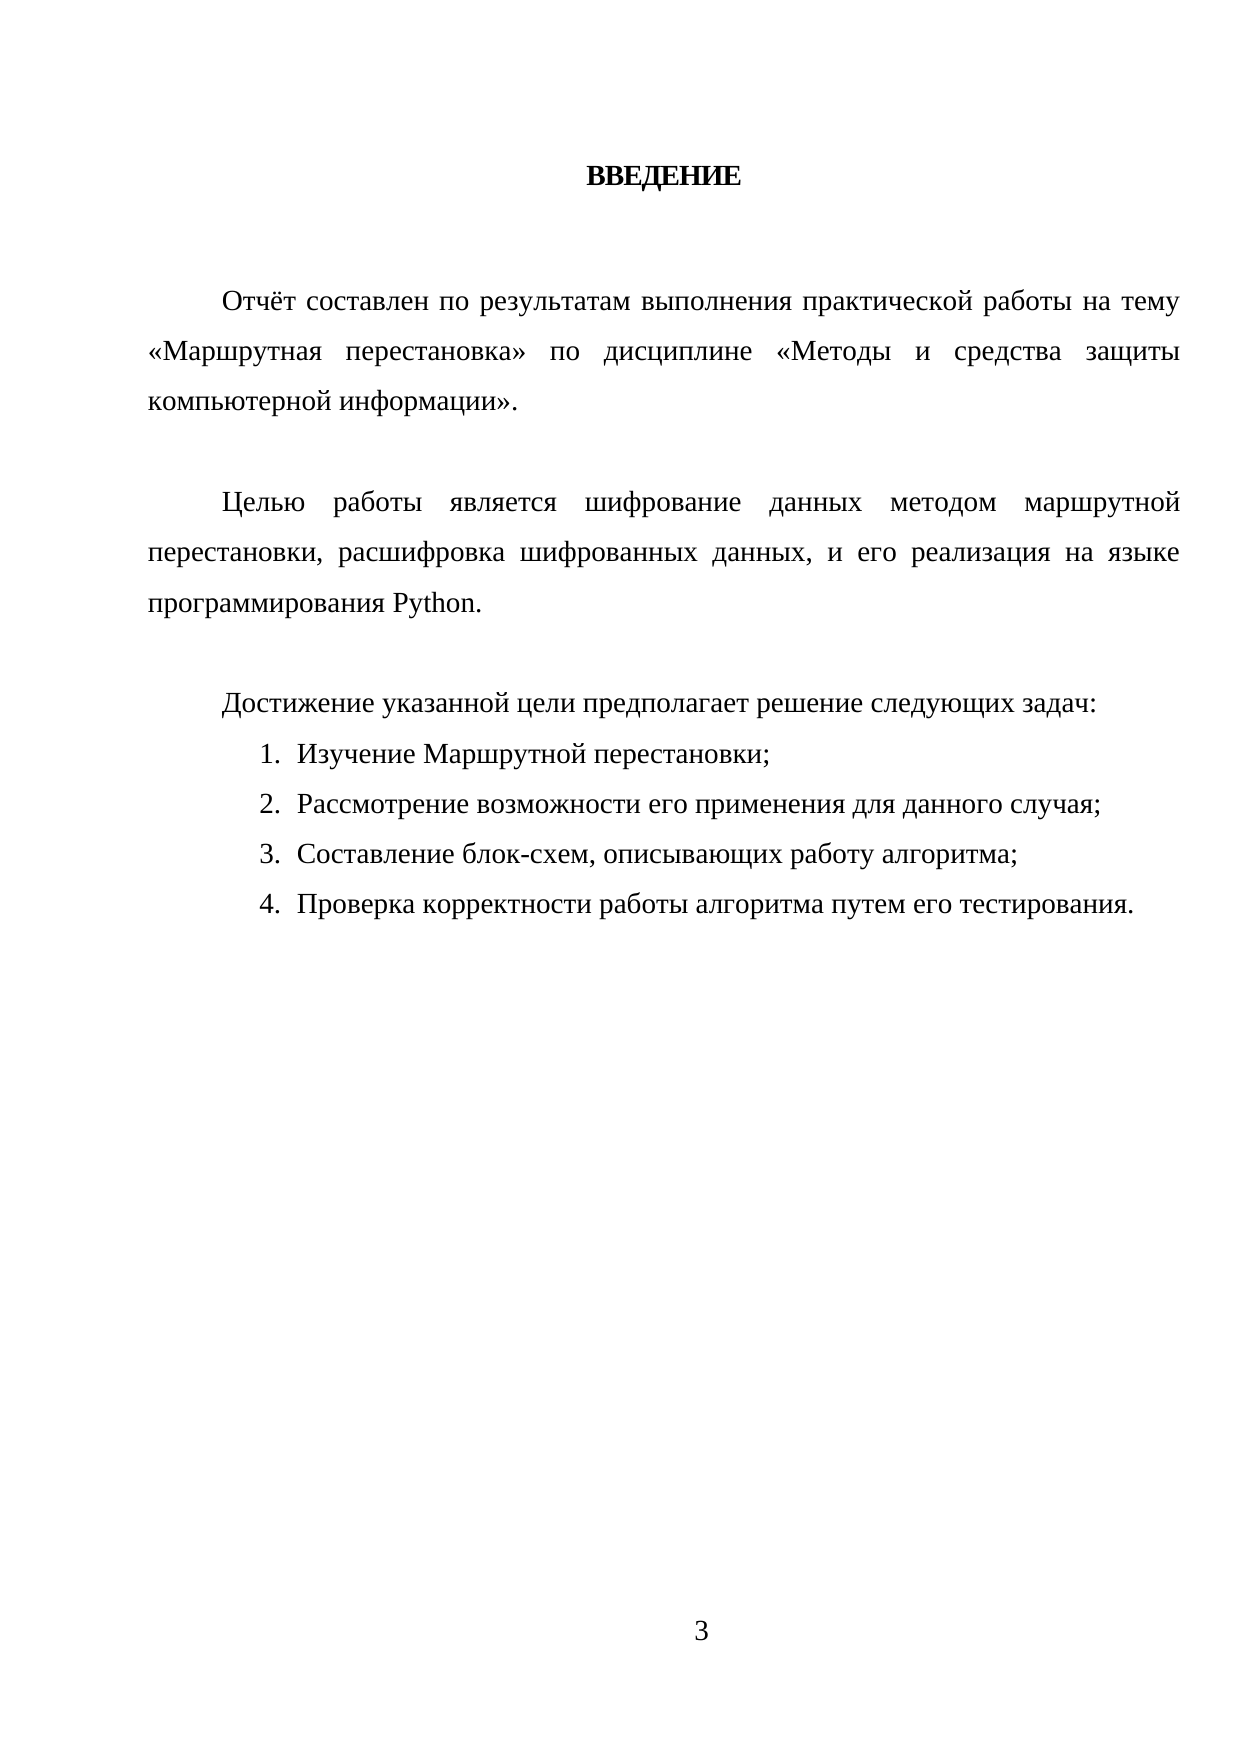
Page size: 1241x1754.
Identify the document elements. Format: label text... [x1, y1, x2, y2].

list Целью работы является шифрование данных методом маршрутной перестановки, расшифровка шифрованных данных, и его реализация на языке программирования Python. [148, 484, 1181, 618]
list Проверка корректности работы алгоритма путем его тестирования. [259, 887, 1181, 920]
text ВВЕДЕНИЕ [207, 158, 1122, 191]
list Изучение Маршрутной перестановки; [259, 736, 1181, 769]
list Рассмотрение возможности его применения для данного случая; [259, 786, 1181, 819]
list Достижение указанной цели предполагает решение следующих задач: [148, 685, 1181, 719]
list Составление блок-схем, описывающих работу алгоритма; [259, 836, 1181, 870]
list Отчёт составлен по результатам выполнения практической работы на тему «Маршрутная перестановка» по дисциплине «Методы и средства защиты компьютерной информации». [148, 283, 1181, 417]
